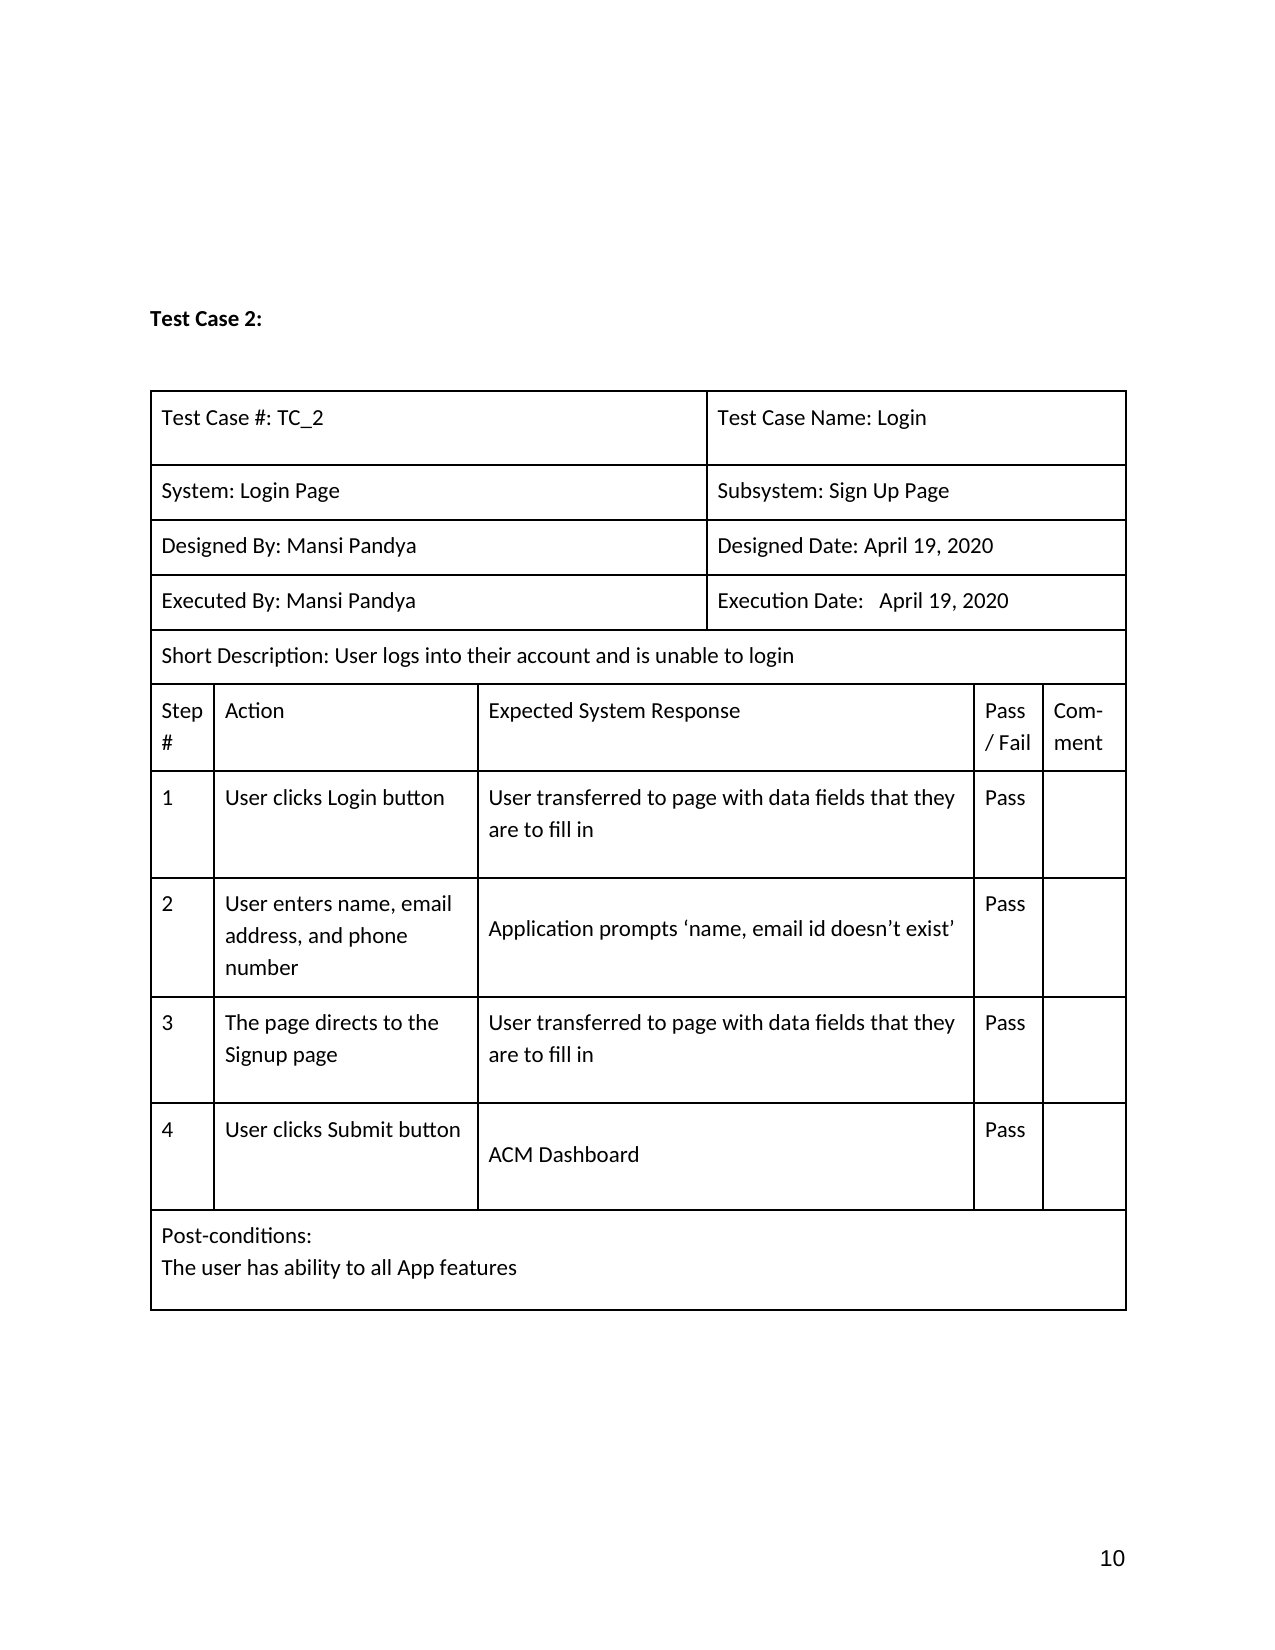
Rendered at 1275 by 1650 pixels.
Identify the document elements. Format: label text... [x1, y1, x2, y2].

table_cell Expected System Response [479, 685, 973, 770]
table_cell Action [215, 685, 477, 770]
table_cell System: Login Page [152, 466, 706, 519]
table_cell User clicks Submit button [215, 1104, 477, 1209]
table_cell 2 [152, 879, 213, 996]
table_cell User clicks Login button [215, 772, 477, 877]
table_cell User transferred to page with data fields that they are to fill in [479, 998, 973, 1102]
table_cell [1044, 1104, 1125, 1209]
table_cell [1044, 879, 1125, 996]
table_cell Executed By: Mansi Pandya [152, 576, 706, 628]
table_cell Pass/ Fail [975, 685, 1042, 770]
table_cell User enters name, email address, and phone number [215, 879, 477, 996]
table_cell Com-ment [1044, 685, 1125, 770]
table_cell ACM Dashboard [479, 1104, 973, 1209]
table_cell Pass [975, 879, 1042, 996]
table_cell Designed By: Mansi Pandya [152, 521, 706, 574]
subtitle Test Case 2: [150, 304, 1125, 332]
table_cell Short Description: User logs into their account and is unable to login [152, 631, 1125, 683]
table_cell [1044, 772, 1125, 877]
table_cell Pass [975, 1104, 1042, 1209]
table_cell [1044, 998, 1125, 1102]
table_cell Pass [975, 772, 1042, 877]
table_cell Designed Date: April 19, 2020 [708, 521, 1125, 574]
table_cell Subsystem: Sign Up Page [708, 466, 1125, 519]
table_header Test Case #: TC_2 [152, 392, 706, 464]
table_cell Step# [152, 685, 213, 770]
table_cell 4 [152, 1104, 213, 1209]
table_cell 1 [152, 772, 213, 877]
table_cell The page directs to the Signup page [215, 998, 477, 1102]
table_cell Application prompts ‘name, email id doesn’t exist’ [479, 879, 973, 996]
table_cell Execution Date: April 19, 2020 [708, 576, 1125, 628]
table_cell User transferred to page with data fields that they are to fill in [479, 772, 973, 877]
table_cell Pass [975, 998, 1042, 1102]
table_header Test Case Name: Login [708, 392, 1125, 464]
table_cell Post-conditions: The user has ability to all App features [152, 1211, 1125, 1309]
table_cell 3 [152, 998, 213, 1102]
